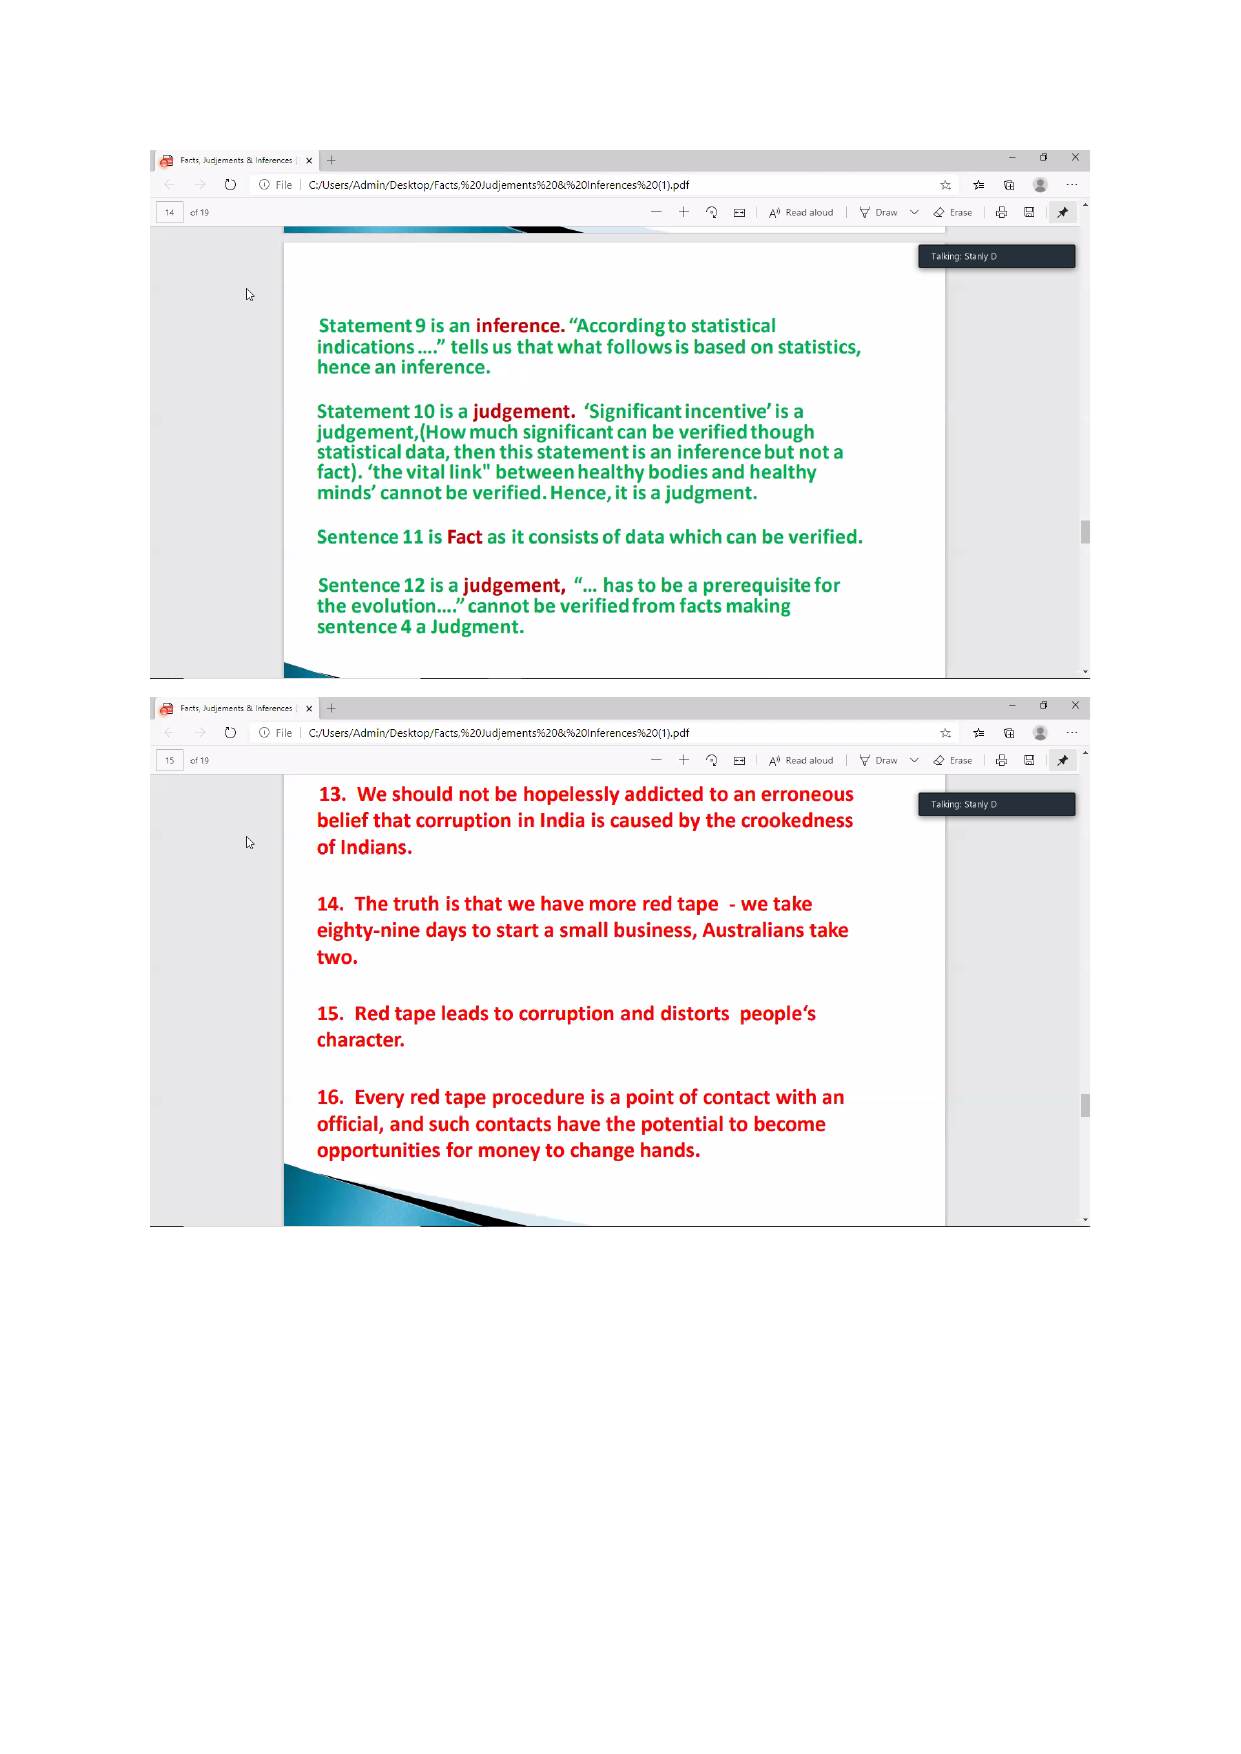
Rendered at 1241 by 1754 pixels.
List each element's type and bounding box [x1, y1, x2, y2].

picture [150, 697, 1091, 1227]
picture [150, 150, 1091, 679]
